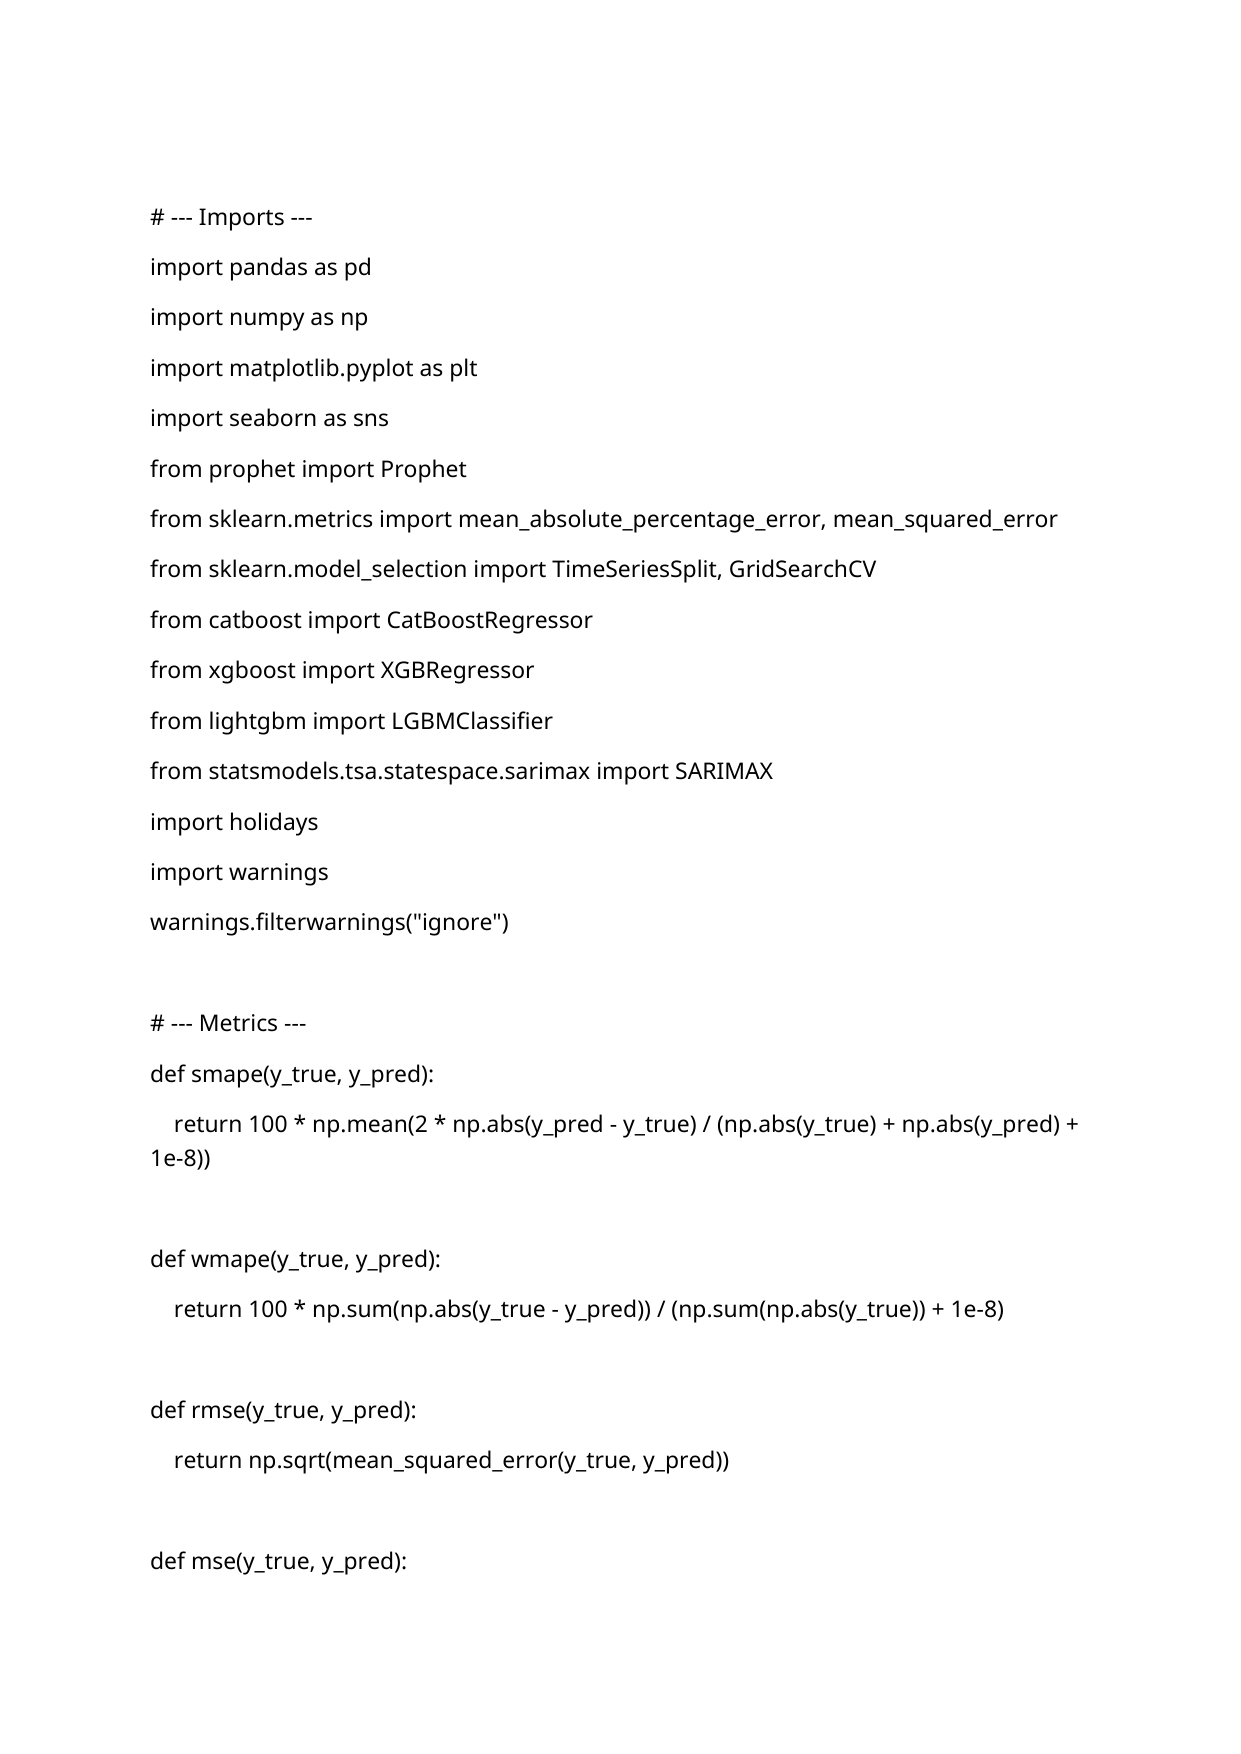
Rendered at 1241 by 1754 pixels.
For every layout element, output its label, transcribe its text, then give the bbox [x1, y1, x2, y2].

text def smape(y_true, y_pred): [150, 1057, 1090, 1089]
text from lightgbm import LGBMClassifier [150, 704, 1090, 736]
text import seaborn as sns [150, 402, 1090, 433]
text from prophet import Prophet [150, 452, 1090, 484]
text # --- Imports --- [150, 200, 1090, 232]
text def rmse(y_true, y_pred): [150, 1394, 1090, 1425]
text return 100 * np.mean(2 * np.abs(y_pred - y_true) / (np.abs(y_true) + np.abs(y_pred) + 1e-8)) [150, 1108, 1090, 1173]
text from sklearn.model_selection import TimeSeriesSplit, GridSearchCV [150, 553, 1090, 584]
text from statsmodels.tsa.statespace.sarimax import SARIMAX [150, 755, 1090, 786]
text import matplotlib.pyplot as plt [150, 352, 1090, 383]
text from catboost import CatBoostRegressor [150, 604, 1090, 635]
text warnings.filterwarnings("ignore") [150, 906, 1090, 937]
text def mse(y_true, y_pred): [150, 1545, 1090, 1576]
text import holidays [150, 805, 1090, 837]
text # --- Metrics --- [150, 1007, 1090, 1038]
text import warnings [150, 856, 1090, 887]
text import numpy as np [150, 301, 1090, 332]
text def wmape(y_true, y_pred): [150, 1242, 1090, 1274]
text import pandas as pd [150, 251, 1090, 282]
text return np.sqrt(mean_squared_error(y_true, y_pred)) [150, 1444, 1090, 1475]
text from xgboost import XGBRegressor [150, 654, 1090, 685]
text return 100 * np.sum(np.abs(y_true - y_pred)) / (np.sum(np.abs(y_true)) + 1e-8) [150, 1293, 1090, 1324]
text from sklearn.metrics import mean_absolute_percentage_error, mean_squared_error [150, 503, 1090, 534]
